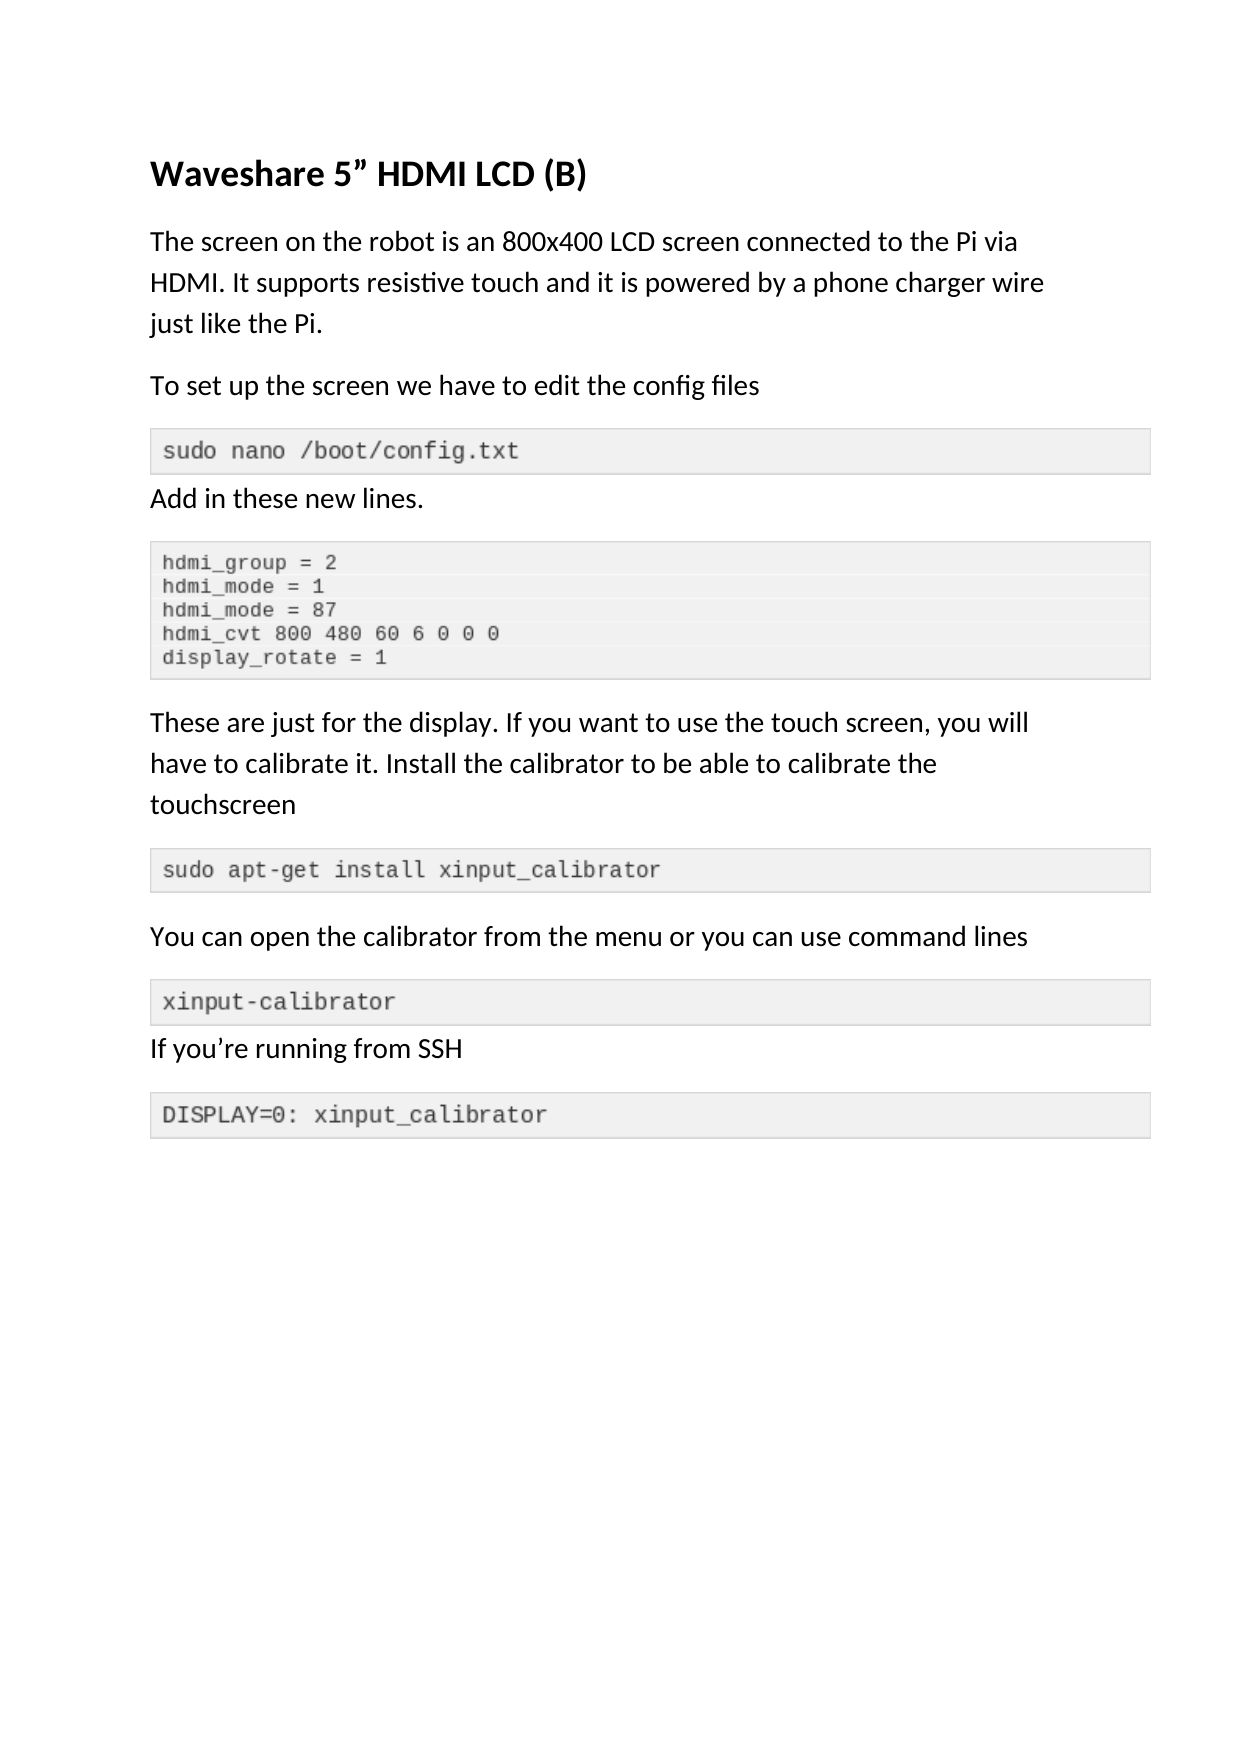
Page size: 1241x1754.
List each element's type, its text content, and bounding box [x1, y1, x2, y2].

text To set up the screen we have to edit the config files [150, 367, 1090, 403]
text These are just for the display. If you want to use the touch screen, you will have to calibrate it. Install the calibrator to be able to calibrate the touchscreen [150, 704, 1090, 822]
text Waveshare 5” HDMI LCD (B) [150, 150, 1090, 196]
text Add in these new lines. [150, 475, 1090, 516]
text If you’re running from SSH [150, 1026, 1090, 1066]
text The screen on the robot is an 800x400 LCD screen connected to the Pi via HDMI. It supports resistive touch and it is powered by a phone charger wire just like the Pi. [150, 223, 1090, 341]
text You can open the calibrator from the menu or you can use command lines [150, 918, 1090, 953]
